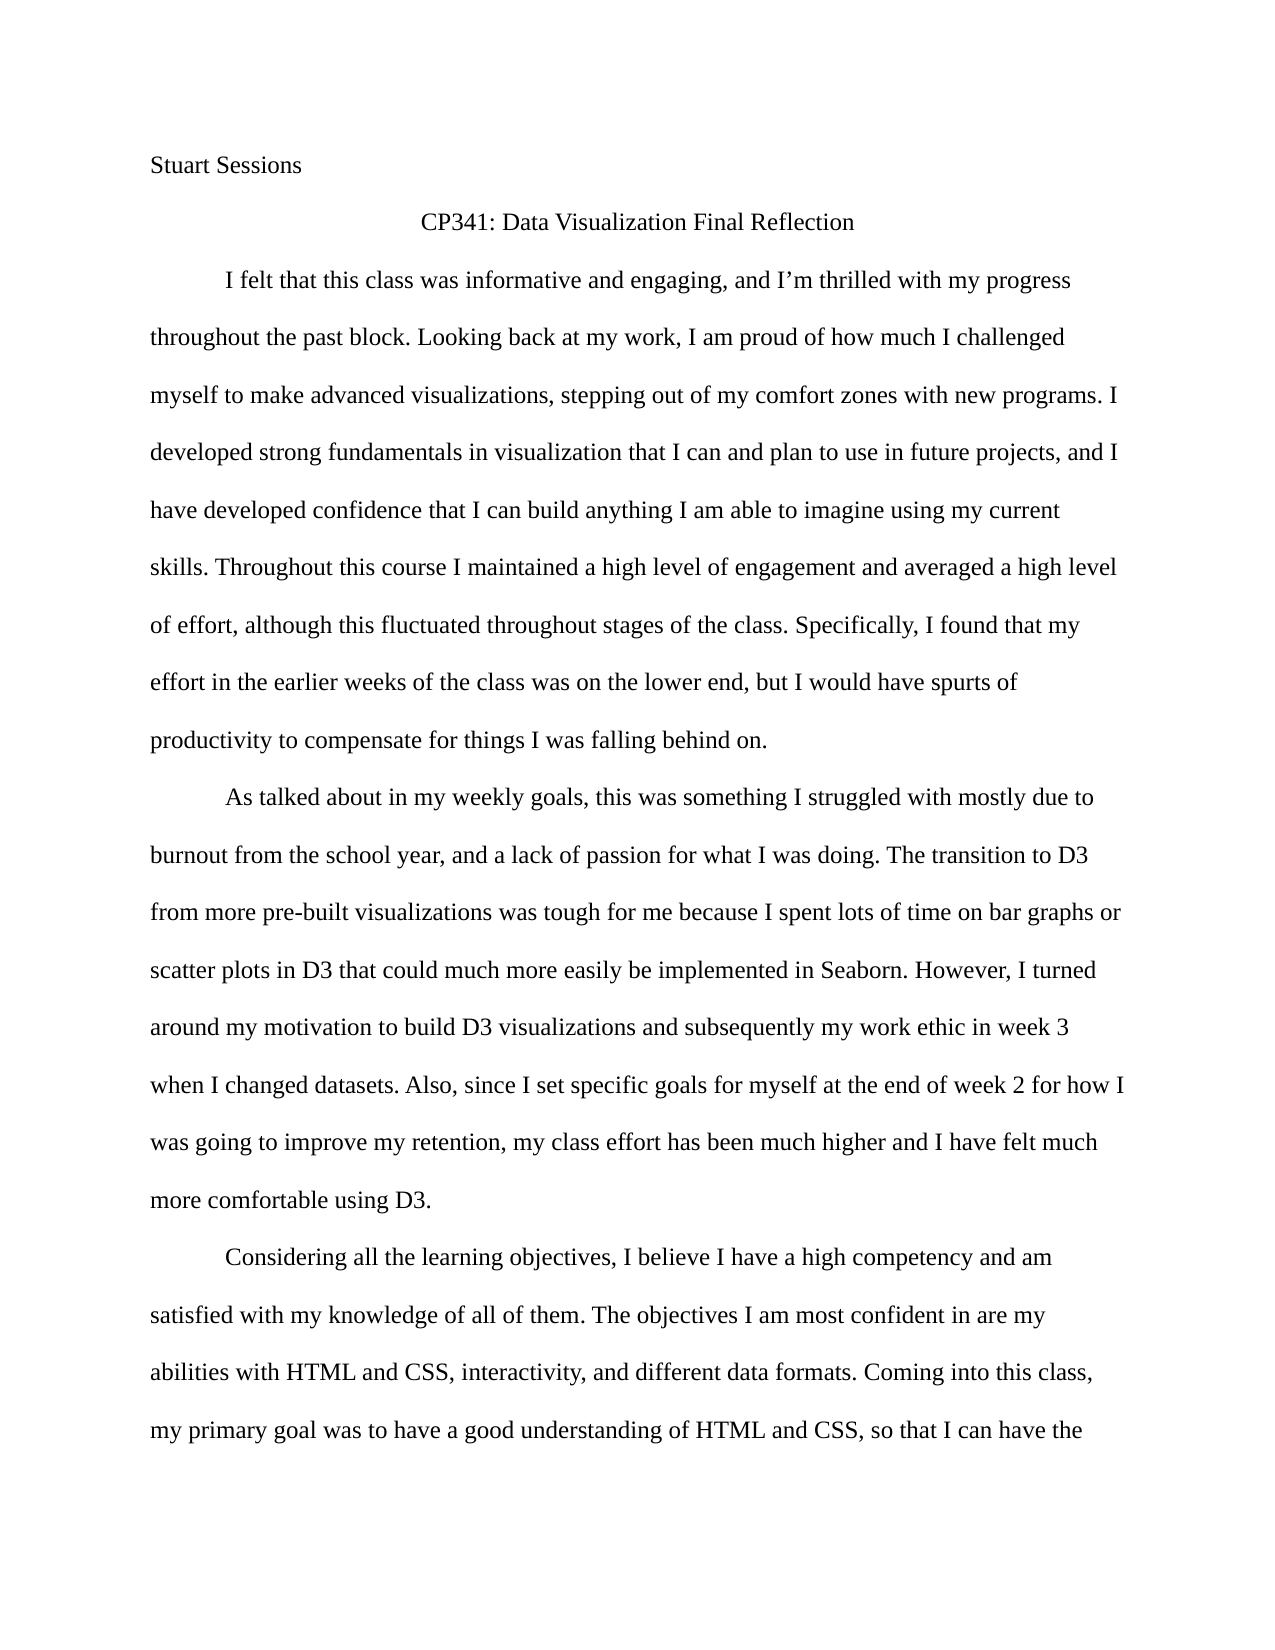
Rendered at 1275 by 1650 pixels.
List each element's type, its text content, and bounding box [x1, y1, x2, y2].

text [150, 1242, 1125, 1444]
text CP341: Data Visualization Final Reflection [150, 207, 1125, 236]
text Stuart Sessions [150, 150, 1125, 179]
text As talked about in my weekly goals, this was something I struggled with mostly due to burnout from the school year, and a lack of passion for what I was doing. The transition to D3 from more pre-built visualizations was tough for me because I spent lots of time on bar graphs or scatter plots in D3 that could much more easily be implemented in Seaborn. However, I turned around my motivation to build D3 visualizations and subsequently my work ethic in week 3 when I changed datasets. Also, since I set specific goals for myself at the end of week 2 for how I was going to improve my retention, my class effort has been much higher and I have felt much more comfortable using D3. [150, 782, 1125, 1214]
text I felt that this class was informative and engaging, and I’m thrilled with my progress throughout the past block. Looking back at my work, I am proud of how much I challenged myself to make advanced visualizations, stepping out of my comfort zones with new programs. I developed strong fundamentals in visualization that I can and plan to use in future projects, and I have developed confidence that I can build anything I am able to imagine using my current skills. Throughout this course I maintained a high level of engagement and averaged a high level of effort, although this fluctuated throughout stages of the class. Specifically, I found that my effort in the earlier weeks of the class was on the lower end, but I would have spurts of productivity to compensate for things I was falling behind on. [150, 265, 1125, 754]
